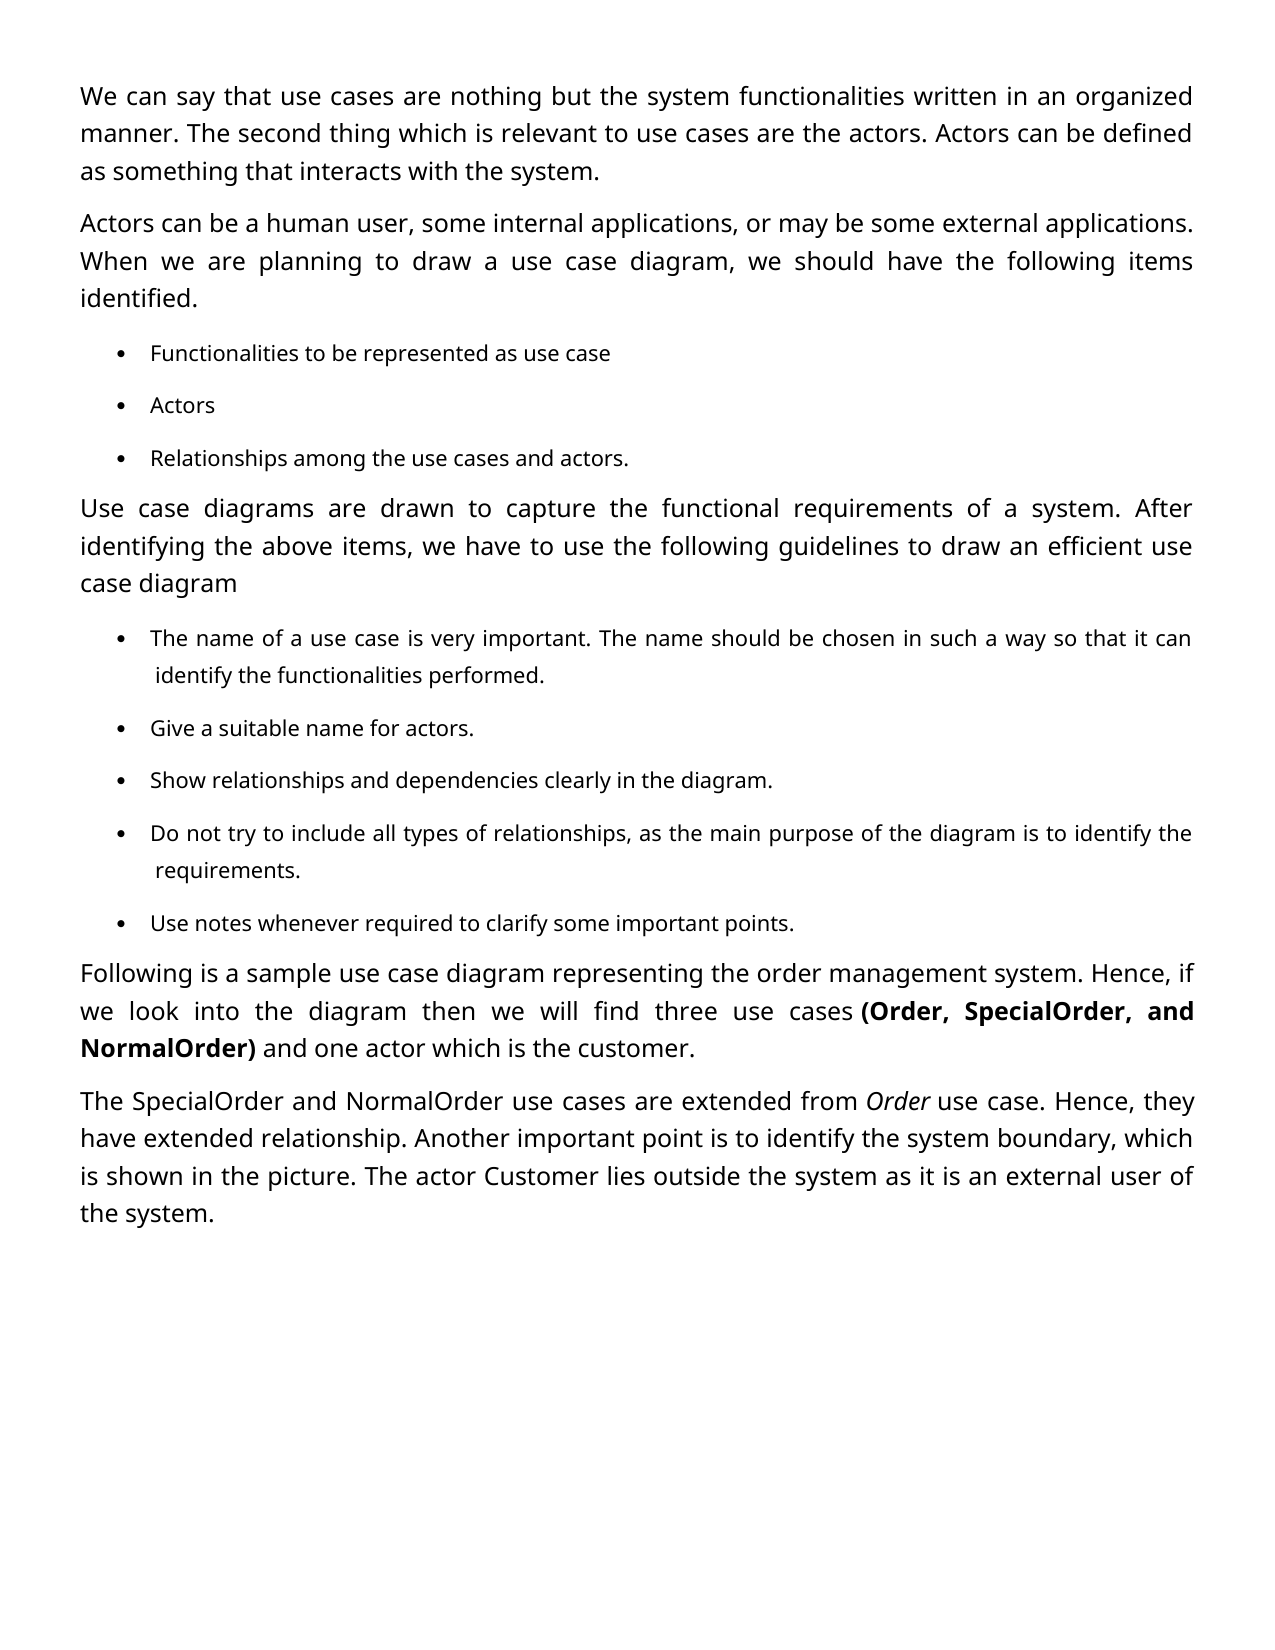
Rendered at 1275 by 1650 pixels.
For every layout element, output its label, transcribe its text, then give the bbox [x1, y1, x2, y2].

text Actors can be a human user, some internal applications, or may be some external applications. When we are planning to draw a use case diagram, we should have the following items identified. [80, 202, 1195, 315]
list Do not try to include all types of relationships, as the main purpose of the diagram is to identify the requirements. [117, 810, 1195, 885]
text We can say that use cases are nothing but the system functionalities written in an organized manner. The second thing which is relevant to use cases are the actors. Actors can be defined as something that interacts with the system. [80, 75, 1195, 187]
text Following is a sample use case diagram representing the order management system. Hence, if we look into the diagram then we will find three use cases (Order, SpecialOrder, and NormalOrder) and one actor which is the customer. [80, 952, 1195, 1065]
list Give a suitable name for actors. [117, 705, 1195, 742]
text The SpecialOrder and NormalOrder use cases are extended from Order use case. Hence, they have extended relationship. Another important point is to identify the system boundary, which is shown in the picture. The actor Customer lies outside the system as it is an external user of the system. [80, 1080, 1195, 1230]
list Functionalities to be represented as use case [117, 330, 1195, 367]
list Show relationships and dependencies clearly in the diagram. [117, 757, 1195, 795]
list Actors [117, 382, 1195, 420]
list Relationships among the use cases and actors. [117, 435, 1195, 472]
list Use notes whenever required to clarify some important points. [117, 900, 1195, 937]
text Use case diagrams are drawn to capture the functional requirements of a system. After identifying the above items, we have to use the following guidelines to draw an efficient use case diagram [80, 487, 1195, 600]
list The name of a use case is very important. The name should be chosen in such a way so that it can identify the functionalities performed. [117, 615, 1195, 690]
